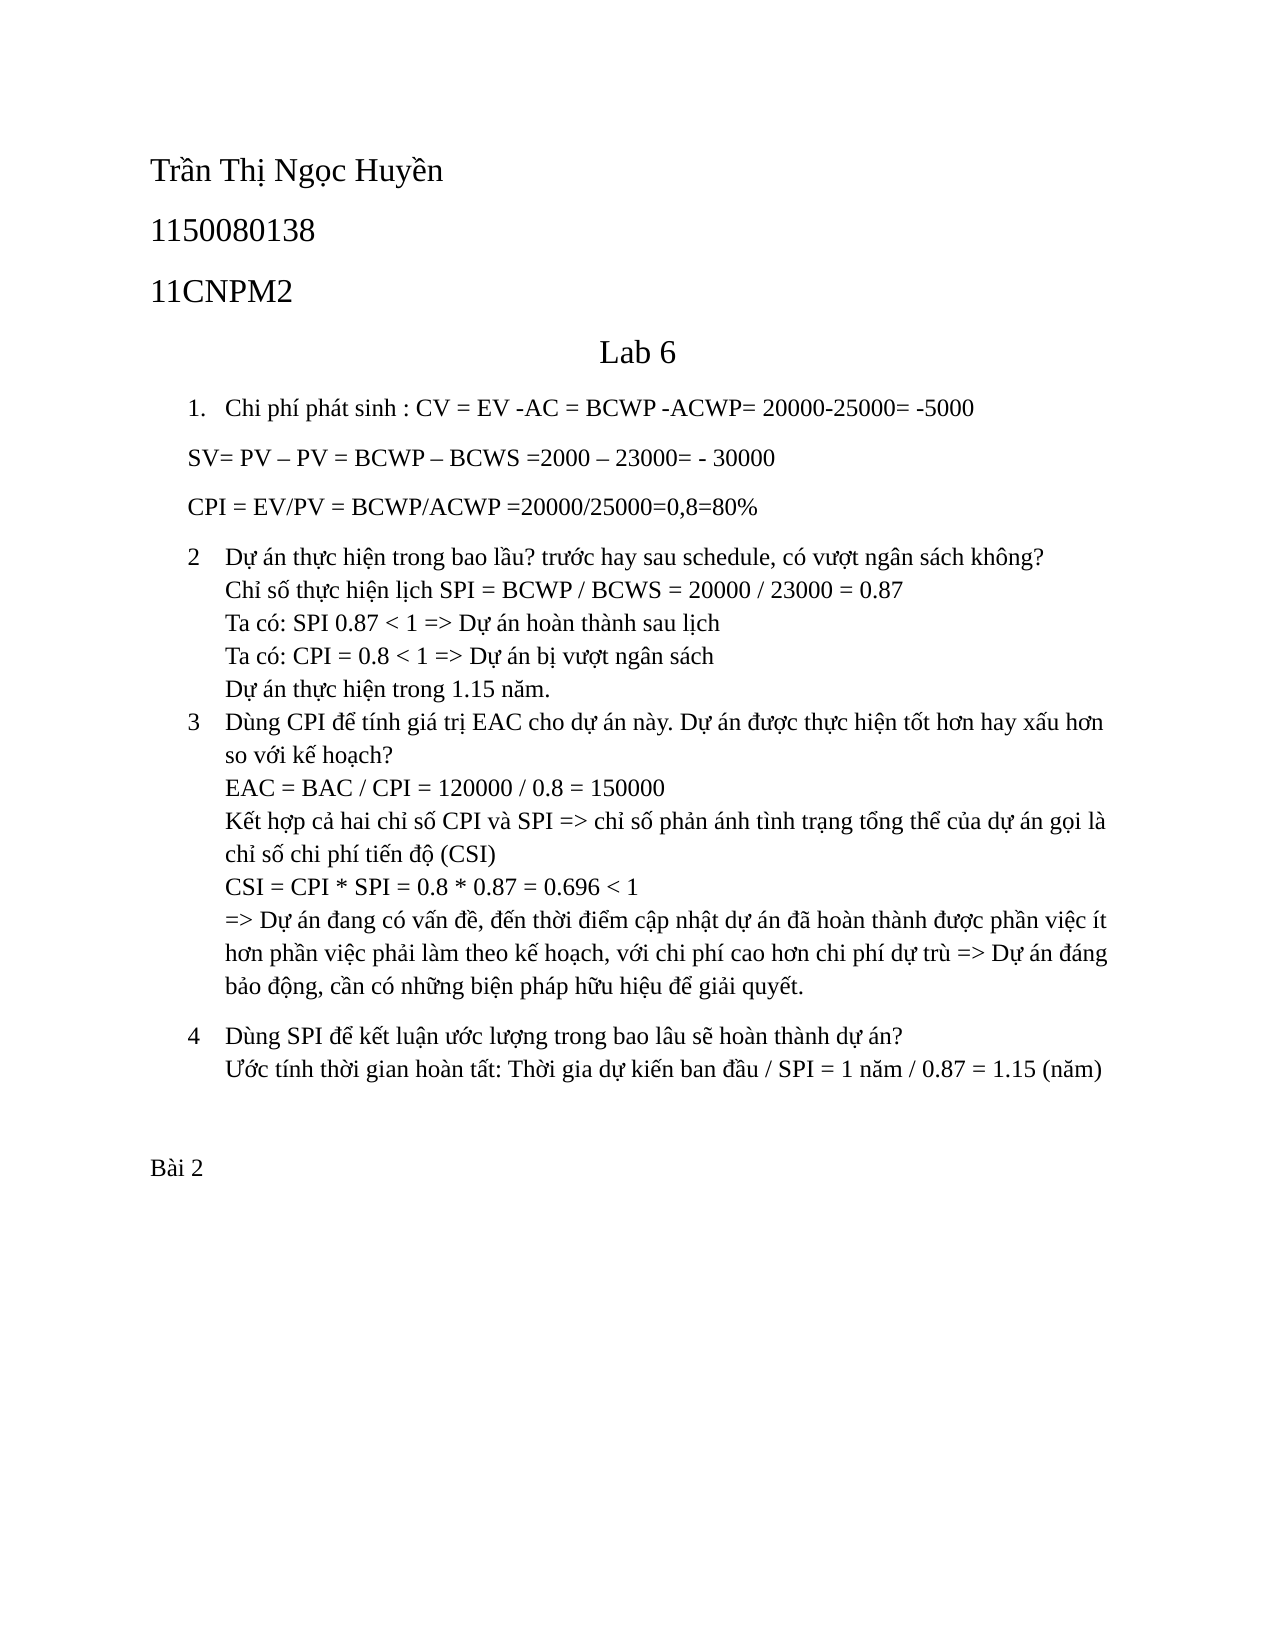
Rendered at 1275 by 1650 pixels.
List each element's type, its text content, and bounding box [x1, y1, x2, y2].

text 11CNPM2 [150, 271, 1125, 310]
list Dự án thực hiện trong bao lầu? trước hay sau schedule, có vượt ngân sách không? Chỉ số thực hiện lịch SPI = BCWP / BCWS = 20000 / 23000 = 0.87 Ta có: SPI 0.87 < 1 => Dự án hoàn thành sau lịch Ta có: CPI = 0.8 < 1 => Dự án bị vượt ngân sách Dự án thực hiện trong 1.15 năm. [187, 542, 1125, 703]
text Lab 6 [150, 332, 1125, 371]
text SV= PV – PV = BCWP – BCWS =2000 – 23000= - 30000 [187, 443, 1125, 471]
list Dùng CPI để tính giá trị EAC cho dự án này. Dự án được thực hiện tốt hơn hay xấu hơn so với kế hoạch? EAC = BAC / CPI = 120000 / 0.8 = 150000 Kết hợp cả hai chỉ số CPI và SPI => chỉ số phản ánh tình trạng tổng thể của dự án gọi là chỉ số chi phí tiến độ (CSI) CSI = CPI * SPI = 0.8 * 0.87 = 0.696 < 1 => Dự án đang có vấn đề, đến thời điểm cập nhật dự án đã hoàn thành được phần việc ít hơn phần việc phải làm theo kế hoạch, với chi phí cao hơn chi phí dự trù => Dự án đáng bảo động, cần có những biện pháp hữu hiệu để giải quyết. [187, 707, 1125, 1000]
text Bài 2 [150, 1153, 1125, 1182]
text 1150080138 [150, 211, 1125, 249]
text Trần Thị Ngọc Huyền [150, 150, 1125, 188]
list Chi phí phát sinh : CV = EV -AC = BCWP -ACWP= 20000-25000= -5000 [187, 393, 1125, 422]
list Dùng SPI để kết luận ước lượng trong bao lâu sẽ hoàn thành dự án? Ước tính thời gian hoàn tất: Thời gia dự kiến ban đầu / SPI = 1 năm / 0.87 = 1.15 (năm) [187, 1021, 1125, 1083]
text CPI = EV/PV = BCWP/ACWP =20000/25000=0,8=80% [187, 492, 1125, 521]
